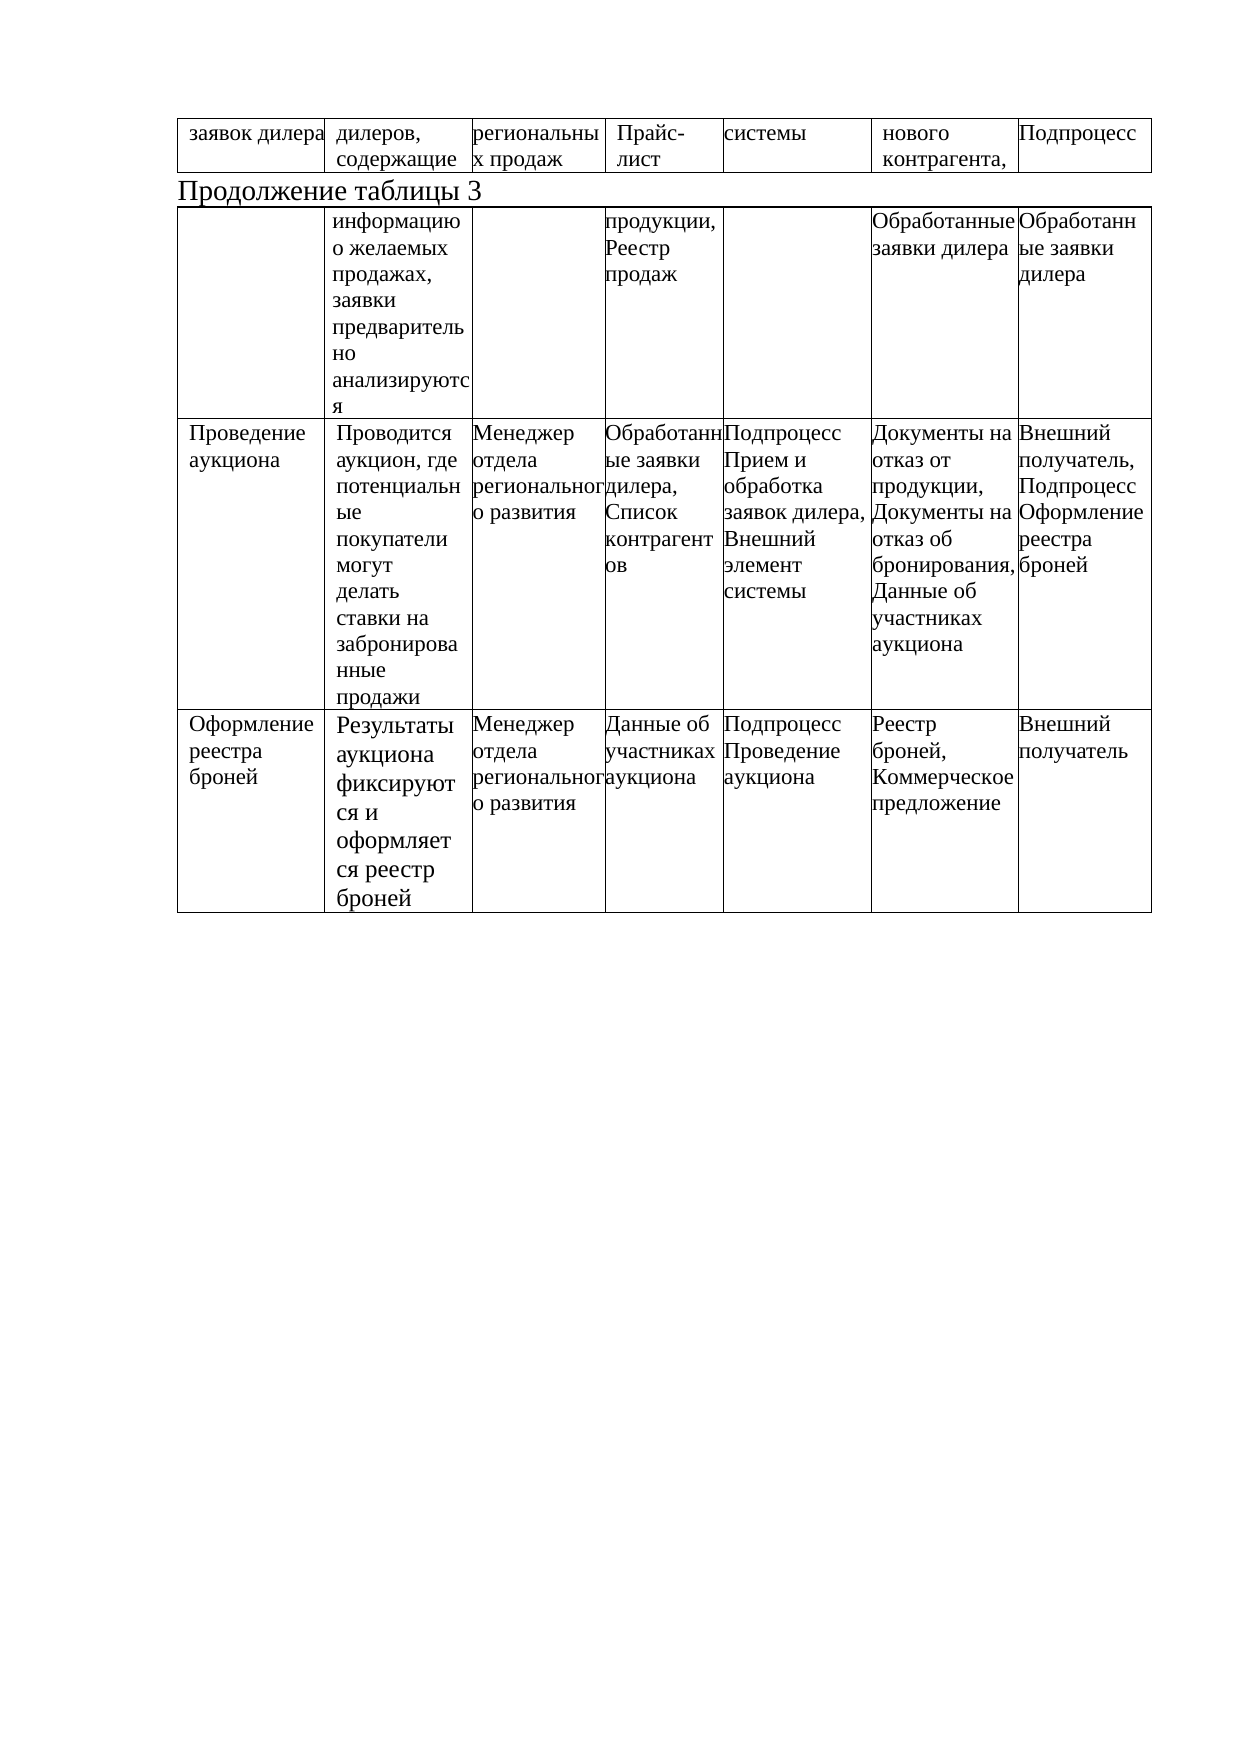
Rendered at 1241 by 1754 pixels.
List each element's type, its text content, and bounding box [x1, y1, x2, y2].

table_cell Оформление реестра броней [178, 710, 324, 912]
table_header информацию о желаемых продажах, заявки предварительно анализируются [325, 208, 472, 418]
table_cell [178, 119, 324, 172]
table_cell Данные об участниках аукциона [606, 710, 723, 912]
table_header [724, 208, 871, 418]
table_cell Внешний получатель, Подпроцесс Оформление реестра броней [1019, 419, 1151, 709]
table_cell Проведение аукциона [178, 419, 324, 709]
table_header [473, 208, 605, 418]
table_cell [724, 119, 871, 172]
table_cell Менеджер отдела регионального развития [473, 710, 605, 912]
table_header продукции, Реестр продаж [606, 208, 723, 418]
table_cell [606, 119, 723, 172]
table_header Обработанные заявки дилера [872, 208, 1018, 418]
text Продолжение таблицы 3 [177, 173, 1152, 206]
table_cell Менеджер отдела регионального развития [473, 419, 605, 709]
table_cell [473, 119, 605, 172]
table_cell Результаты аукциона фиксируются и оформляется реестр броней [325, 710, 472, 912]
table_cell Внешний получатель [1019, 710, 1151, 912]
table_cell Подпроцесс Прием и обработка заявок дилера, Внешний элемент системы [724, 419, 871, 709]
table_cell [325, 119, 472, 172]
table_cell Подпроцесс Проведение аукциона [724, 710, 871, 912]
table_cell Проводится аукцион, где потенциальные покупатели могут делать ставки на забронированные продажи [325, 419, 472, 709]
table_header [178, 208, 324, 418]
table_header Обработанные заявки дилера [1019, 208, 1151, 418]
table_cell Обработанные заявки дилера, Список контрагентов [606, 419, 723, 709]
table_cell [872, 119, 1018, 172]
table_cell Документы на отказ от продукции, Документы на отказ об бронирования, Данные об участниках аукциона [872, 419, 1018, 709]
table_cell Реестр броней, Коммерческое предложение [872, 710, 1018, 912]
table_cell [1019, 119, 1151, 172]
